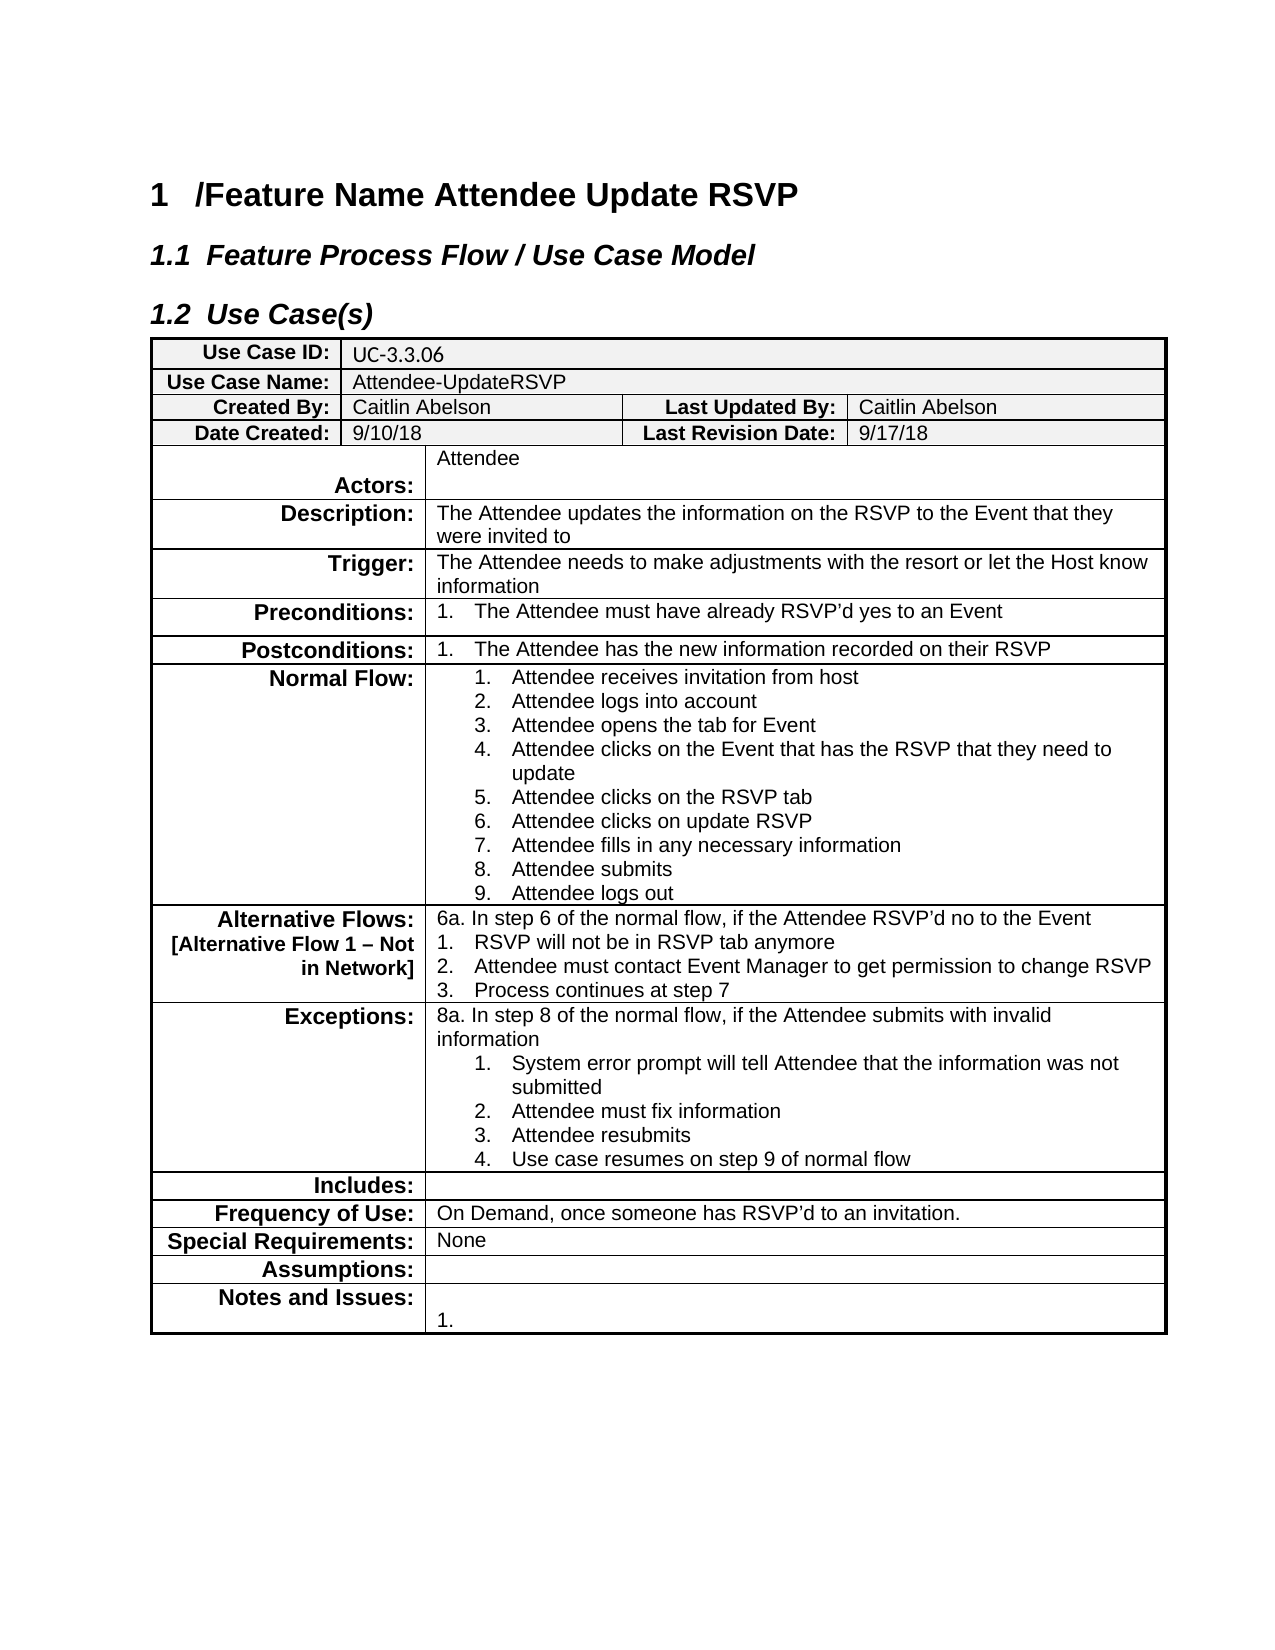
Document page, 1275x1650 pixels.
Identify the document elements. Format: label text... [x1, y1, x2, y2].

table_cell 9/10/18 [342, 421, 622, 444]
table_cell Last Revision Date: [623, 421, 847, 444]
table_cell Attendee-UpdateRSVP [342, 370, 1164, 393]
table_cell The Attendee has the new information recorded on their RSVP [426, 637, 1164, 663]
table_cell 9/17/18 [848, 421, 1164, 444]
table_cell Postconditions: [153, 637, 425, 663]
table_cell On Demand, once someone has RSVP’d to an invitation. [426, 1201, 1164, 1227]
table_cell 6a. In step 6 of the normal flow, if the Attendee RSVP’d no to the Event RSVP will not be in RSVP tab anymore Attendee must contact Event Manager to get permission to change RSVP Process continues at step 7 [426, 906, 1164, 1002]
subtitle /Feature Name Attendee Update RSVP [150, 175, 1125, 213]
table_cell Special Requirements: [153, 1228, 425, 1255]
table_cell Use Case Name: [153, 370, 340, 393]
table_cell None [426, 1228, 1164, 1255]
table_cell Attendee [426, 446, 1164, 499]
table_cell Actors: [153, 446, 425, 499]
table_cell Exceptions: [153, 1003, 425, 1171]
table_cell Preconditions: [153, 599, 425, 635]
table_cell Caitlin Abelson [342, 395, 622, 419]
table_cell The Attendee updates the information on the RSVP to the Event that they were invited to [426, 500, 1164, 548]
table_cell [426, 1256, 1164, 1283]
table_cell Attendee receives invitation from host Attendee logs into account Attendee opens the tab for Event Attendee clicks on the Event that has the RSVP that they need to update Attendee clicks on the RSVP tab Attendee clicks on update RSVP Attendee fills in any necessary information Attendee submits Attendee logs out [426, 665, 1164, 904]
table_cell 8a. In step 8 of the normal flow, if the Attendee submits with invalid information System error prompt will tell Attendee that the information was not submitted Attendee must fix information Attendee resubmits Use case resumes on step 9 of normal flow [426, 1003, 1164, 1171]
table_cell Alternative Flows: [Alternative Flow 1 – Not in Network] [153, 906, 425, 1002]
table_cell Trigger: [153, 550, 425, 598]
table_cell Description: [153, 500, 425, 548]
table_header UC-3.3.06 [342, 340, 1164, 368]
table_cell Normal Flow: [153, 665, 425, 904]
table_cell Includes: [153, 1173, 425, 1199]
subtitle Use Case(s) [150, 297, 1125, 331]
subtitle Feature Process Flow / Use Case Model [150, 238, 1125, 272]
table_cell Frequency of Use: [153, 1201, 425, 1227]
table_cell The Attendee needs to make adjustments with the resort or let the Host know information [426, 550, 1164, 598]
table_cell Notes and Issues: [153, 1284, 425, 1332]
table_cell The Attendee must have already RSVP’d yes to an Event [426, 599, 1164, 635]
table_cell Caitlin Abelson [848, 395, 1164, 419]
table_header Use Case ID: [153, 340, 340, 368]
table_cell [426, 1284, 1164, 1332]
table_cell Last Updated By: [623, 395, 847, 419]
table_cell Created By: [153, 395, 340, 419]
table_cell Assumptions: [153, 1256, 425, 1283]
table_cell [426, 1173, 1164, 1199]
table_cell Date Created: [153, 421, 340, 444]
